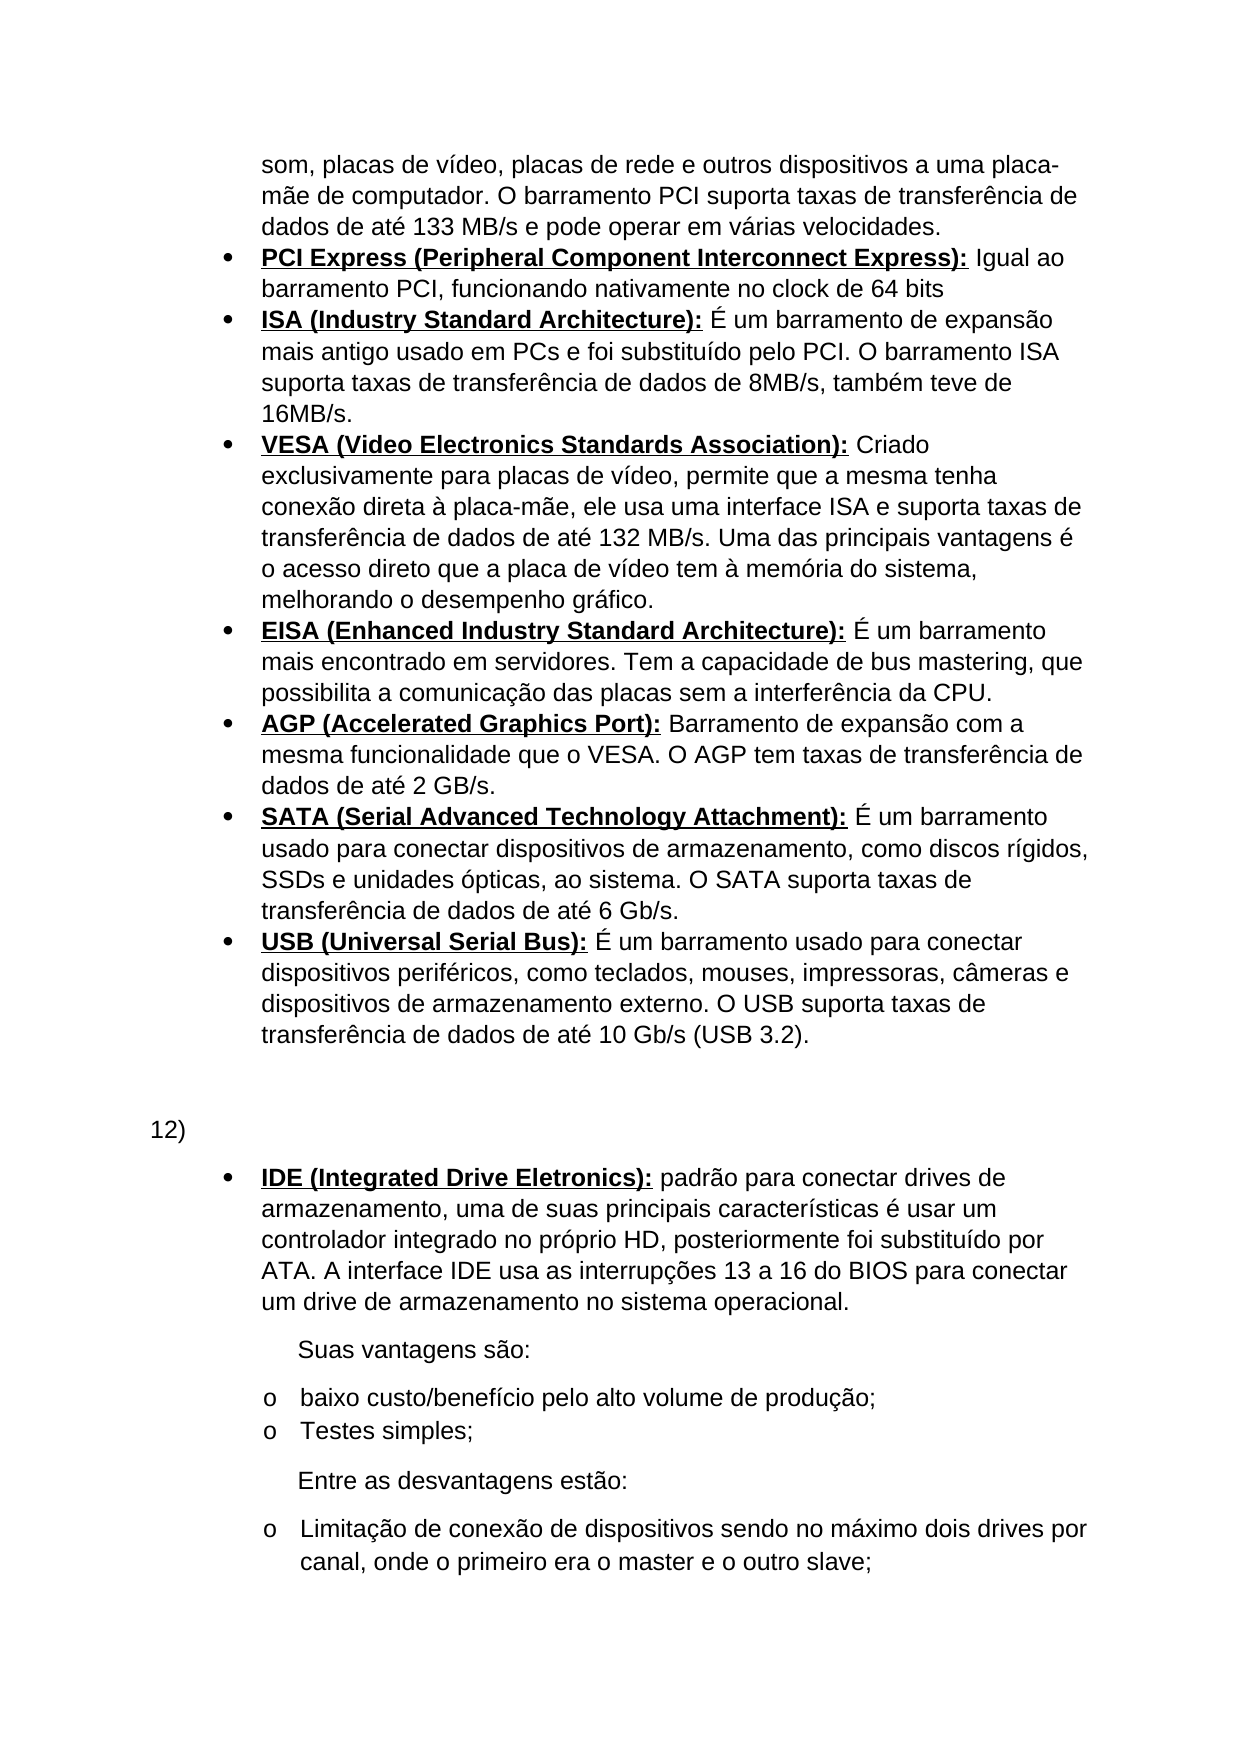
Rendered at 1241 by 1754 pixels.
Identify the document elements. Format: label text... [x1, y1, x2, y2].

list EISA (Enhanced Industry Standard Architecture): É um barramento mais encontrado em servidores. Tem a capacidade de bus mastering, que possibilita a comunicação das placas sem a interferência da CPU. [224, 616, 1090, 707]
list USB (Universal Serial Bus): É um barramento usado para conectar dispositivos periféricos, como teclados, mouses, impressoras, câmeras e dispositivos de armazenamento externo. O USB suporta taxas de transferência de dados de até 10 Gb/s (USB 3.2). [224, 927, 1090, 1049]
list AGP (Accelerated Graphics Port): Barramento de expansão com a mesma funcionalidade que o VESA. O AGP tem taxas de transferência de dados de até 2 GB/s. [224, 709, 1090, 800]
list ISA (Industry Standard Architecture): É um barramento de expansão mais antigo usado em PCs e foi substituído pelo PCI. O barramento ISA suporta taxas de transferência de dados de 8MB/s, também teve de 16MB/s. [224, 305, 1090, 427]
list PCI Express (Peripheral Component Interconnect Express): Igual ao barramento PCI, funcionando nativamente no clock de 64 bits [224, 243, 1090, 303]
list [224, 150, 1090, 241]
list SATA (Serial Advanced Technology Attachment): É um barramento usado para conectar dispositivos de armazenamento, como discos rígidos, SSDs e unidades ópticas, ao sistema. O SATA suporta taxas de transferência de dados de até 6 Gb/s. [224, 802, 1090, 924]
list VESA (Video Electronics Standards Association): Criado exclusivamente para placas de vídeo, permite que a mesma tenha conexão direta à placa-mãe, ele usa uma interface ISA e suporta taxas de transferência de dados de até 132 MB/s. Uma das principais vantagens é o acesso direto que a placa de vídeo tem à memória do sistema, melhorando o desempenho gráfico. [224, 429, 1090, 614]
text Suas vantagens são: [224, 1335, 1090, 1364]
text Entre as desvantagens estão: [224, 1466, 1090, 1495]
text 12) [150, 1115, 1090, 1144]
list IDE (Integrated Drive Eletronics): padrão para conectar drives de armazenamento, uma de suas principais características é usar um controlador integrado no próprio HD, posteriormente foi substituído por ATA. A interface IDE usa as interrupções 13 a 16 do BIOS para conectar um drive de armazenamento no sistema operacional. [224, 1163, 1090, 1316]
list baixo custo/benefício pelo alto volume de produção; [262, 1383, 1090, 1414]
list Limitação de conexão de dispositivos sendo no máximo dois drives por canal, onde o primeiro era o master e o outro slave; [262, 1514, 1090, 1576]
list Testes simples; [262, 1416, 1090, 1447]
